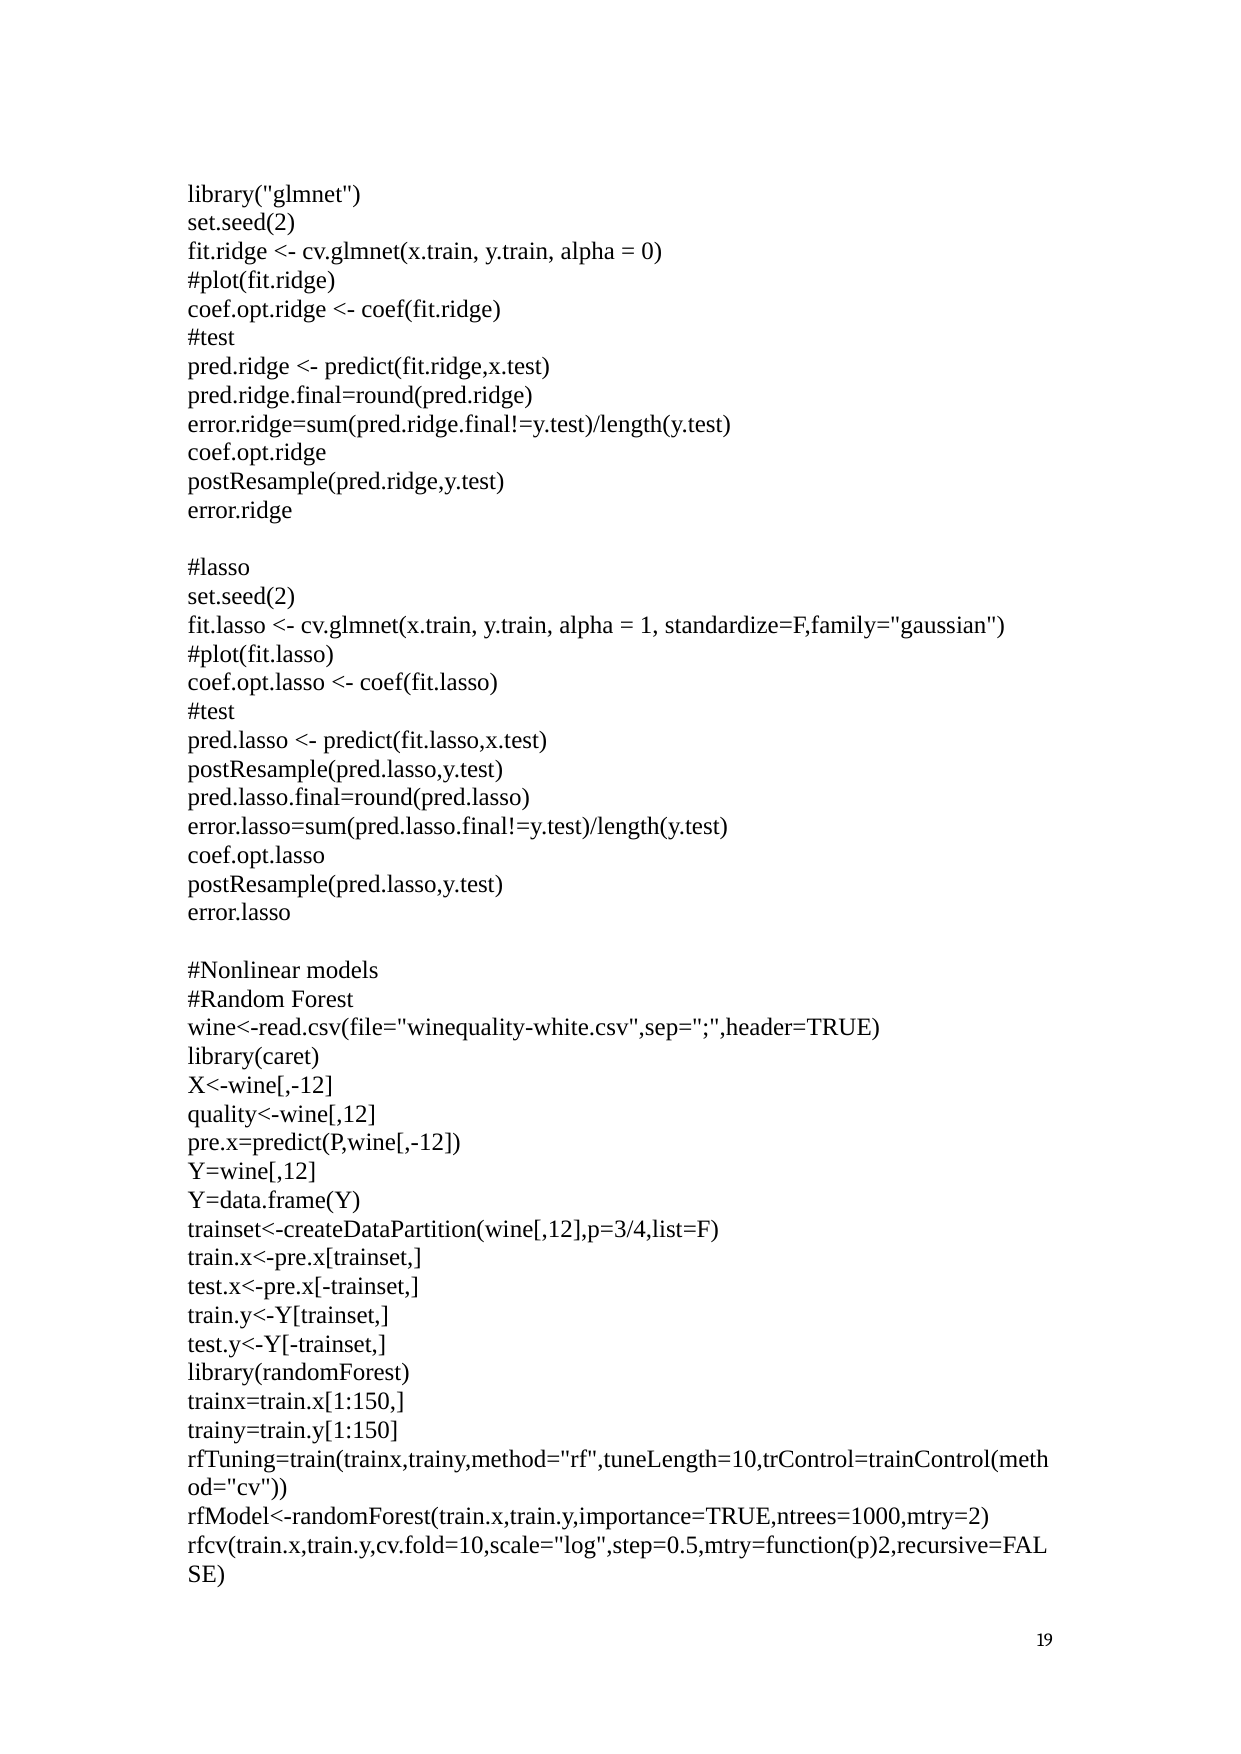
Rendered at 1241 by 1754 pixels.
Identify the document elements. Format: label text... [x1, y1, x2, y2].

text trainset<-createDataPartition(wine[,12],p=3/4,list=F) [187, 1214, 1053, 1242]
text library(randomForest) [187, 1357, 1053, 1386]
text error.ridge [187, 495, 1053, 524]
text rfModel<-randomForest(train.x,train.y,importance=TRUE,ntrees=1000,mtry=2) [187, 1501, 1053, 1530]
text train.x<-pre.x[trainset,] [187, 1242, 1053, 1271]
text set.seed(2) [187, 207, 1053, 236]
text quality<-wine[,12] [187, 1099, 1053, 1127]
text error.ridge=sum(pred.ridge.final!=y.test)/length(y.test) [187, 409, 1053, 437]
text train.y<-Y[trainset,] [187, 1300, 1053, 1329]
text test.x<-pre.x[-trainset,] [187, 1271, 1053, 1300]
text rfcv(train.x,train.y,cv.fold=10,scale="log",step=0.5,mtry=function(p)2,recursive=FALSE) [187, 1530, 1053, 1587]
text library("glmnet") [187, 179, 1053, 207]
text trainy=train.y[1:150] [187, 1415, 1053, 1444]
text coef.opt.lasso <- coef(fit.lasso) [187, 667, 1053, 696]
text error.lasso [187, 897, 1053, 926]
text postResample(pred.lasso,y.test) [187, 869, 1053, 897]
text pred.lasso <- predict(fit.lasso,x.test) [187, 725, 1053, 754]
text wine<-read.csv(file="winequality-white.csv",sep=";",header=TRUE) [187, 1012, 1053, 1041]
text #plot(fit.ridge) [187, 265, 1053, 294]
text rfTuning=train(trainx,trainy,method="rf",tuneLength=10,trControl=trainControl(method="cv")) [187, 1444, 1053, 1501]
text fit.lasso <- cv.glmnet(x.train, y.train, alpha = 1, standardize=F,family="gaussian") [187, 610, 1053, 639]
text postResample(pred.ridge,y.test) [187, 466, 1053, 495]
text library(caret) [187, 1041, 1053, 1070]
text #Random Forest [187, 984, 1053, 1012]
text coef.opt.ridge [187, 437, 1053, 466]
text Y=wine[,12] [187, 1156, 1053, 1185]
text trainx=train.x[1:150,] [187, 1386, 1053, 1415]
text fit.ridge <- cv.glmnet(x.train, y.train, alpha = 0) [187, 236, 1053, 265]
text #test [187, 696, 1053, 725]
text #test [187, 322, 1053, 351]
text Y=data.frame(Y) [187, 1185, 1053, 1214]
text X<-wine[,-12] [187, 1070, 1053, 1099]
text #Nonlinear models [187, 955, 1053, 984]
text set.seed(2) [187, 581, 1053, 610]
text coef.opt.lasso [187, 840, 1053, 869]
text #lasso [187, 552, 1053, 581]
text error.lasso=sum(pred.lasso.final!=y.test)/length(y.test) [187, 811, 1053, 840]
text #plot(fit.lasso) [187, 639, 1053, 667]
text pred.ridge.final=round(pred.ridge) [187, 380, 1053, 409]
text postResample(pred.lasso,y.test) [187, 754, 1053, 782]
text pred.ridge <- predict(fit.ridge,x.test) [187, 351, 1053, 380]
text pre.x=predict(P,wine[,-12]) [187, 1127, 1053, 1156]
text pred.lasso.final=round(pred.lasso) [187, 782, 1053, 811]
text coef.opt.ridge <- coef(fit.ridge) [187, 294, 1053, 322]
text test.y<-Y[-trainset,] [187, 1329, 1053, 1357]
